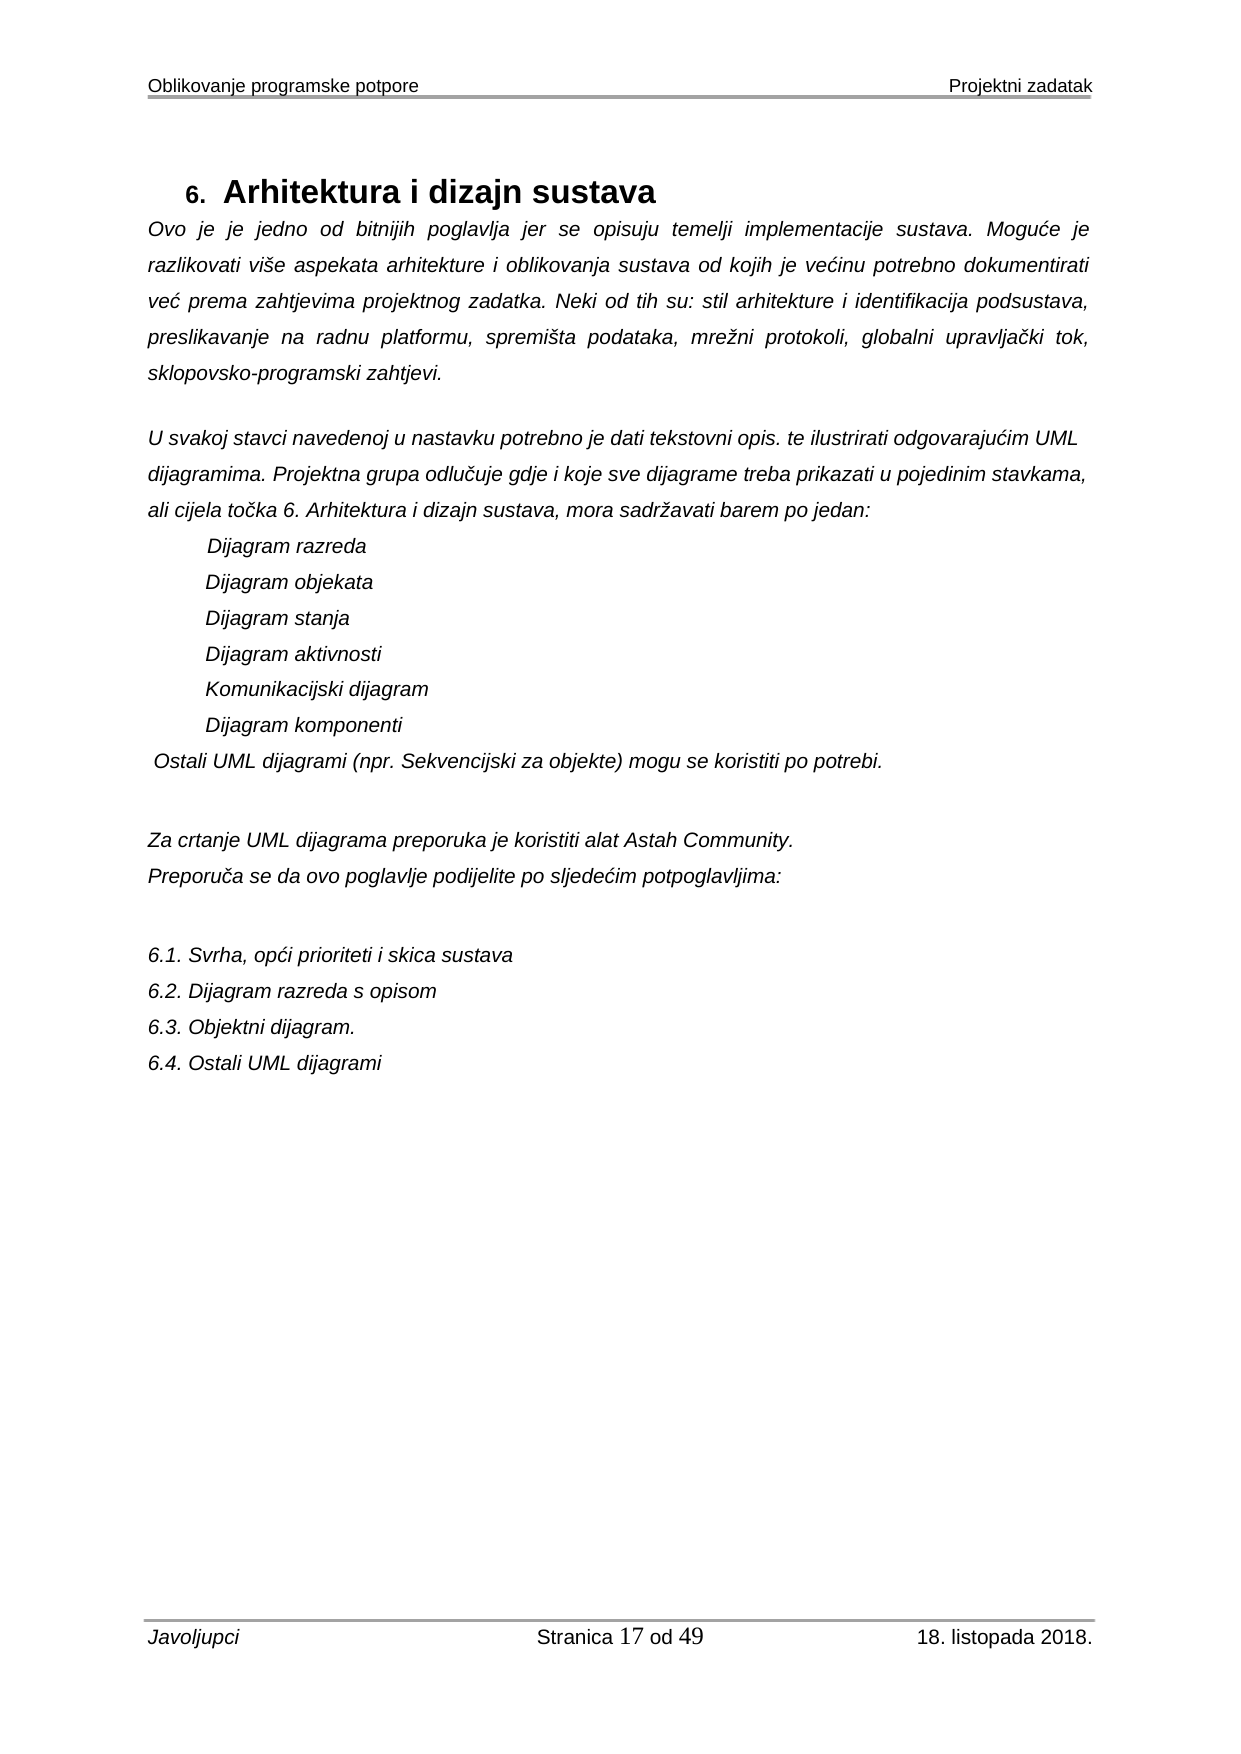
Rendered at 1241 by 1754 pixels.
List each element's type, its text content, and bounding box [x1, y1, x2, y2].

text Za crtanje UML dijagrama preporuka je koristiti alat Astah Community. [148, 828, 1093, 852]
text Preporuča se da ovo poglavlje podijelite po sljedećim potpoglavljima: [148, 864, 1093, 888]
text Dijagram objekata [148, 569, 1093, 593]
text U svakoj stavci navedenoj u nastavku potrebno je dati tekstovni opis. te ilustrirati odgovarajućim UML dijagramima. Projektna grupa odlučuje gdje i koje sve dijagrame treba prikazati u pojedinim stavkama, ali cijela točka 6. Arhitektura i dizajn sustava, mora sadržavati barem po jedan: [148, 426, 1093, 522]
text 6.3. Objektni dijagram. [148, 1015, 1093, 1039]
picture [147, 95, 1092, 99]
text Komunikacijski dijagram [148, 677, 1093, 701]
text Dijagram stanja [148, 605, 1093, 629]
text 6.2. Dijagram razreda s opisom [148, 979, 1093, 1003]
text Ostali UML dijagrami (npr. Sekvencijski za objekte) mogu se koristiti po potrebi. [148, 749, 1093, 773]
text Dijagram komponenti [148, 713, 1093, 737]
text Dijagram aktivnosti [148, 641, 1093, 665]
text 6.1. Svrha, opći prioriteti i skica sustava [148, 943, 1093, 967]
subtitle Arhitektura i dizajn sustava [185, 173, 1093, 211]
text 6.4. Ostali UML dijagrami [148, 1051, 1093, 1075]
text Ovo je je jedno od bitnijih poglavlja jer se opisuju temelji implementacije sustava. Moguće je razlikovati više aspekata arhitekture i oblikovanja sustava od kojih je većinu potrebno dokumentirati već prema zahtjevima projektnog zadatka. Neki od tih su: stil arhitekture i identifikacija podsustava, preslikavanje na radnu platformu, spremišta podataka, mrežni protokoli, globalni upravljački tok, sklopovsko-programski zahtjevi. [148, 217, 1093, 385]
text Dijagram razreda [177, 533, 1093, 557]
